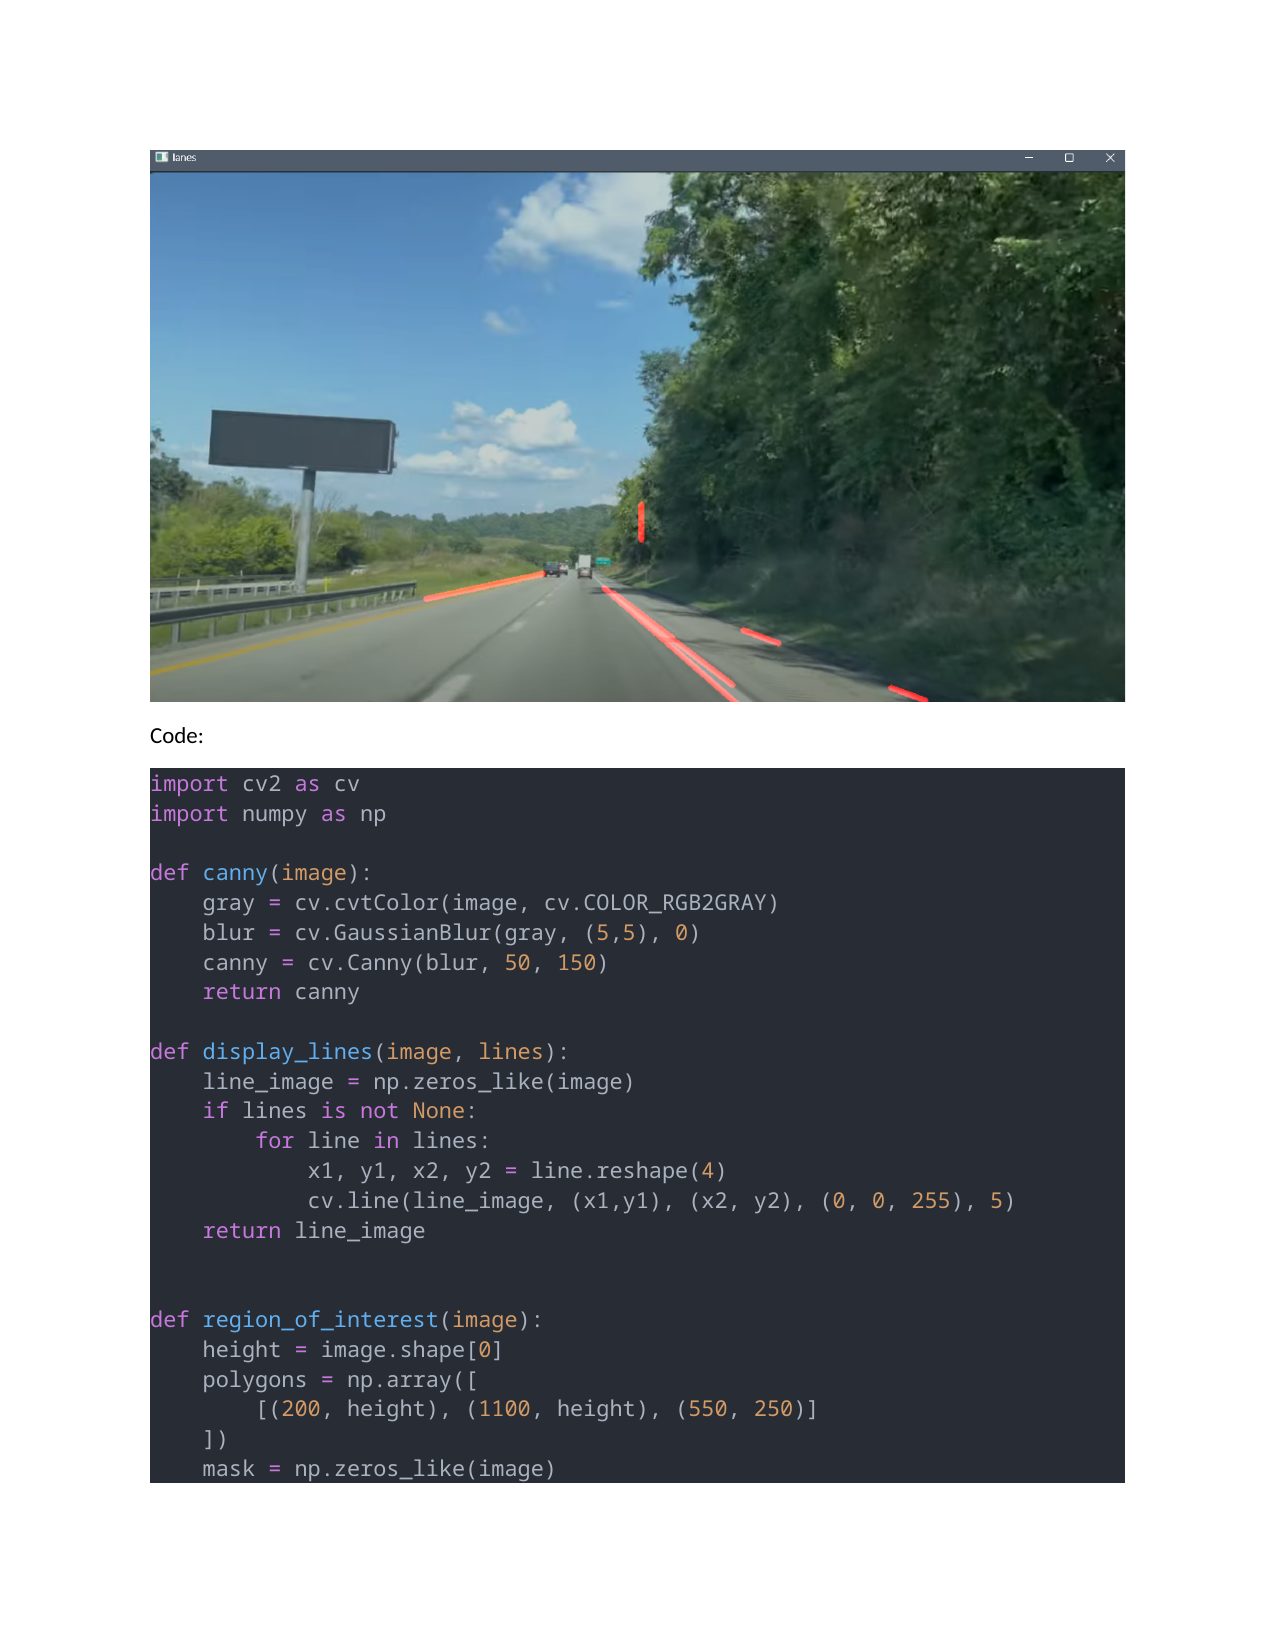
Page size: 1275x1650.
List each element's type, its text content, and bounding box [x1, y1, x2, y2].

text import cv2 as cv [150, 768, 1125, 798]
text canny = cv.Canny(blur, 50, 150) [150, 947, 1125, 976]
text gray = cv.cvtColor(image, cv.COLOR_RGB2GRAY) [150, 887, 1125, 917]
text polygons = np.array([ [150, 1364, 1125, 1393]
text def canny(image): [150, 857, 1125, 887]
text x1, y1, x2, y2 = line.reshape(4) [150, 1155, 1125, 1185]
text import numpy as np [150, 798, 1125, 827]
text return canny [150, 976, 1125, 1006]
text if lines is not None: [150, 1096, 1125, 1125]
text cv.line(line_image, (x1,y1), (x2, y2), (0, 0, 255), 5) [150, 1185, 1125, 1215]
text return line_image [150, 1215, 1125, 1244]
text Code: [150, 721, 1125, 749]
text def region_of_interest(image): [150, 1304, 1125, 1334]
text [(200, height), (1100, height), (550, 250)] [150, 1393, 1125, 1423]
text ]) [150, 1423, 1125, 1453]
text mask = np.zeros_like(image) [150, 1453, 1125, 1483]
picture [150, 150, 1125, 702]
text line_image = np.zeros_like(image) [150, 1066, 1125, 1096]
text blur = cv.GaussianBlur(gray, (5,5), 0) [150, 917, 1125, 947]
text height = image.shape[0] [150, 1334, 1125, 1364]
text for line in lines: [150, 1125, 1125, 1155]
text def display_lines(image, lines): [150, 1036, 1125, 1066]
